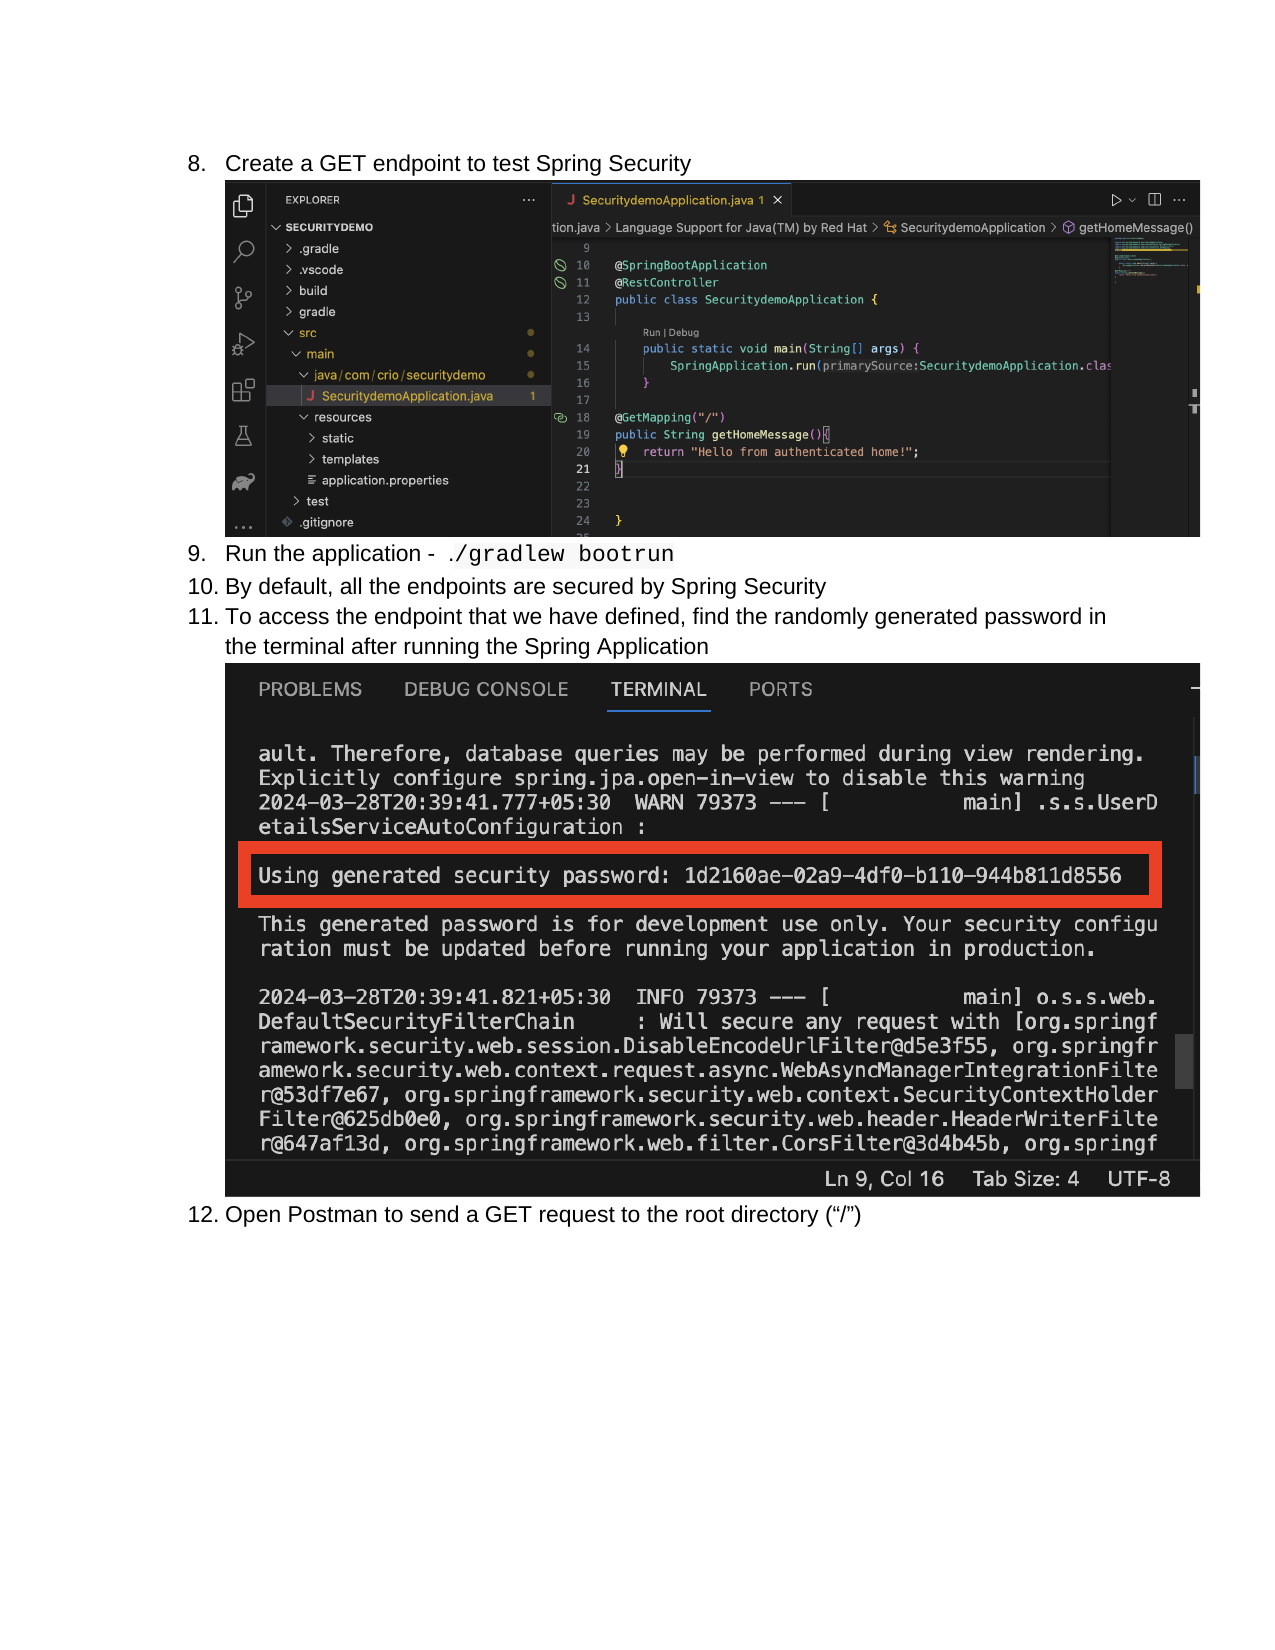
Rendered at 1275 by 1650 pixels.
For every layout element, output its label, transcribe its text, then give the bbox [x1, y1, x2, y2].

list By default, all the endpoints are secured by Spring Security [187, 573, 1125, 599]
list Run the application - ./gradlew bootrun [187, 540, 1125, 569]
picture [225, 180, 1200, 537]
picture [225, 663, 1200, 1197]
list Open Postman to send a GET request to the root directory (“/”) [187, 1201, 1125, 1227]
